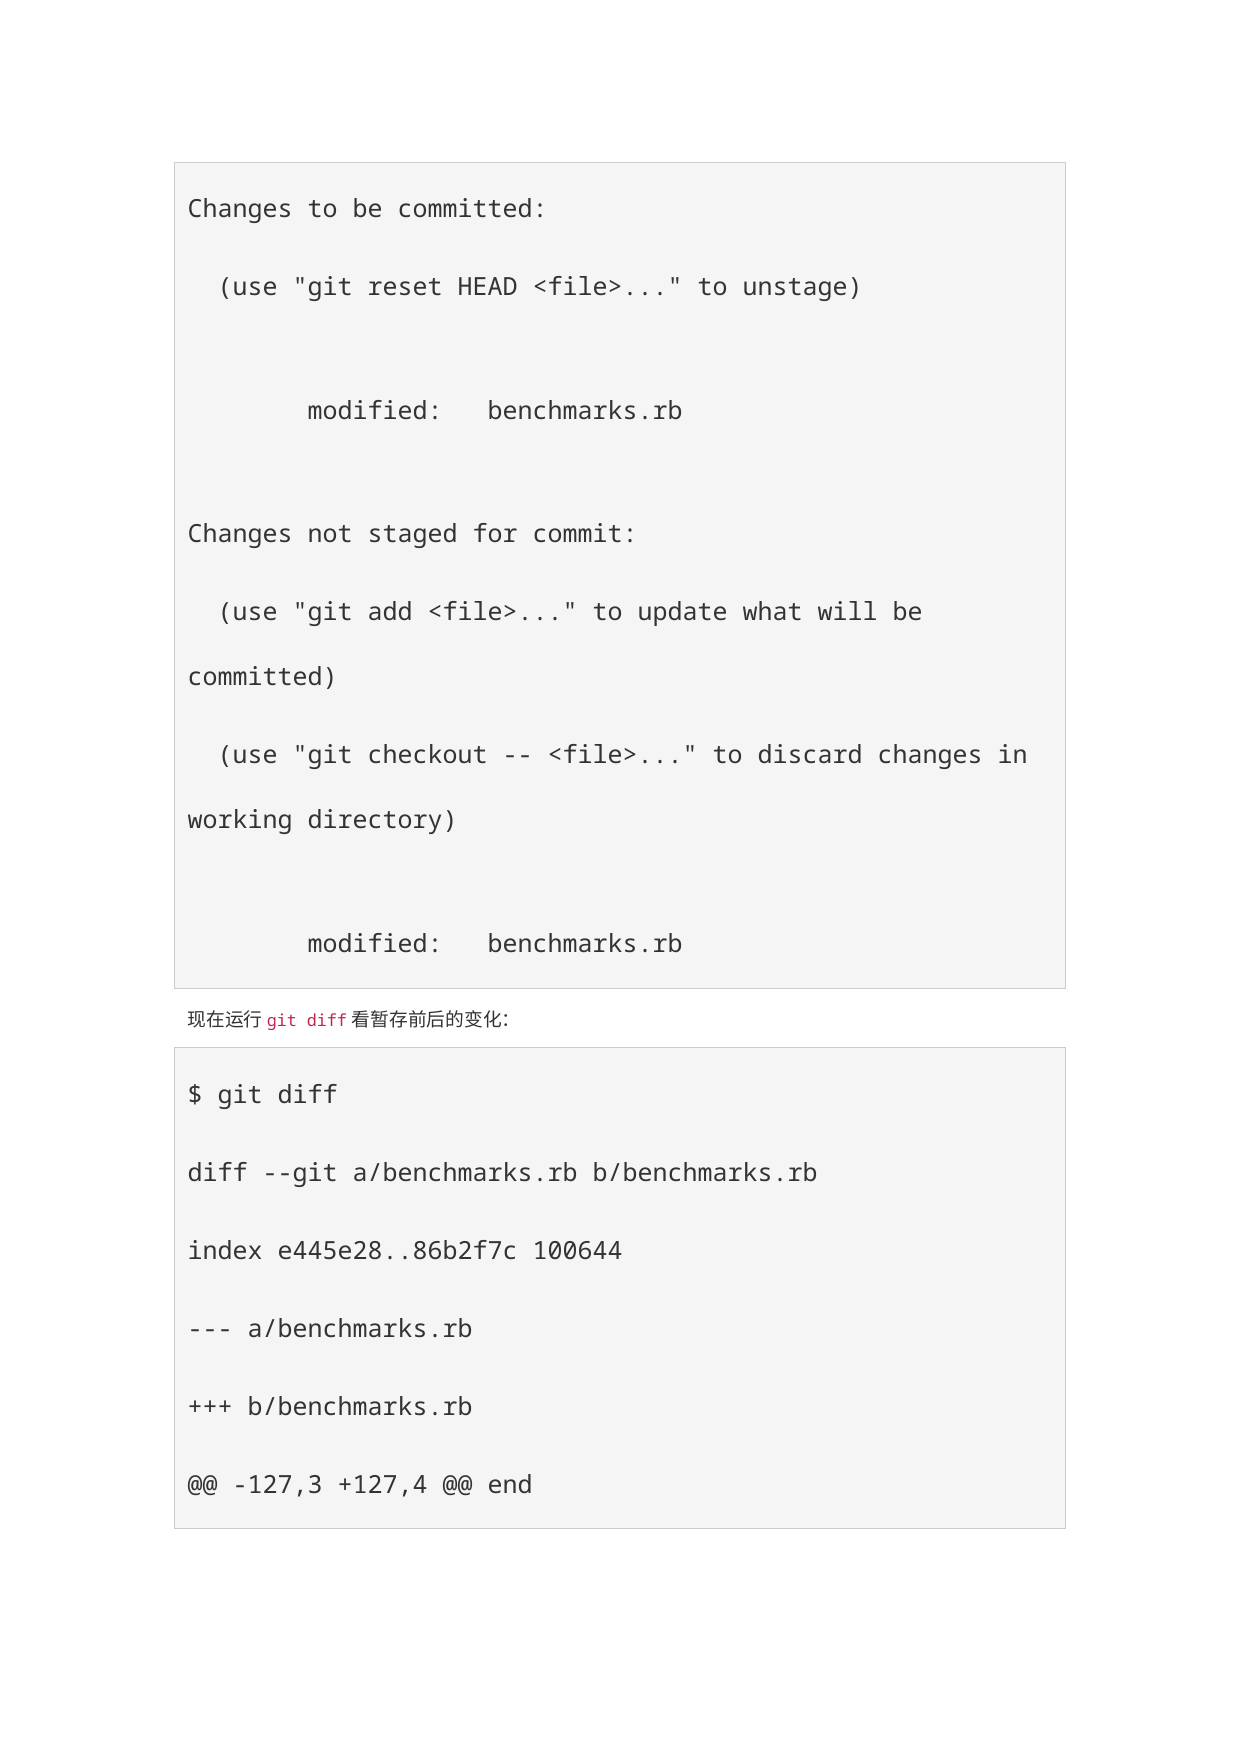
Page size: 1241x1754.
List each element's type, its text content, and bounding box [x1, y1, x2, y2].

text index e445e28..86b2f7c 100644 [175, 1203, 1065, 1281]
text (use "git add <file>..." to update what will be committed) [175, 565, 1065, 708]
text $ git diff [175, 1048, 1065, 1125]
text (use "git checkout -- <file>..." to discard changes in working directory) [175, 708, 1065, 851]
text diff --git a/benchmarks.rb b/benchmarks.rb [175, 1125, 1065, 1203]
text (use "git reset HEAD <file>..." to unstage) [175, 240, 1065, 318]
text 现在运行 git diff 看暂存前后的变化： [187, 1002, 1053, 1034]
text Changes to be committed: [175, 163, 1065, 240]
text modified: benchmarks.rb [175, 897, 1065, 988]
text modified: benchmarks.rb [175, 363, 1065, 442]
text +++ b/benchmarks.rb [175, 1359, 1065, 1437]
text @@ -127,3 +127,4 @@ end [175, 1437, 1065, 1528]
text --- a/benchmarks.rb [175, 1281, 1065, 1359]
text Changes not staged for commit: [175, 487, 1065, 565]
